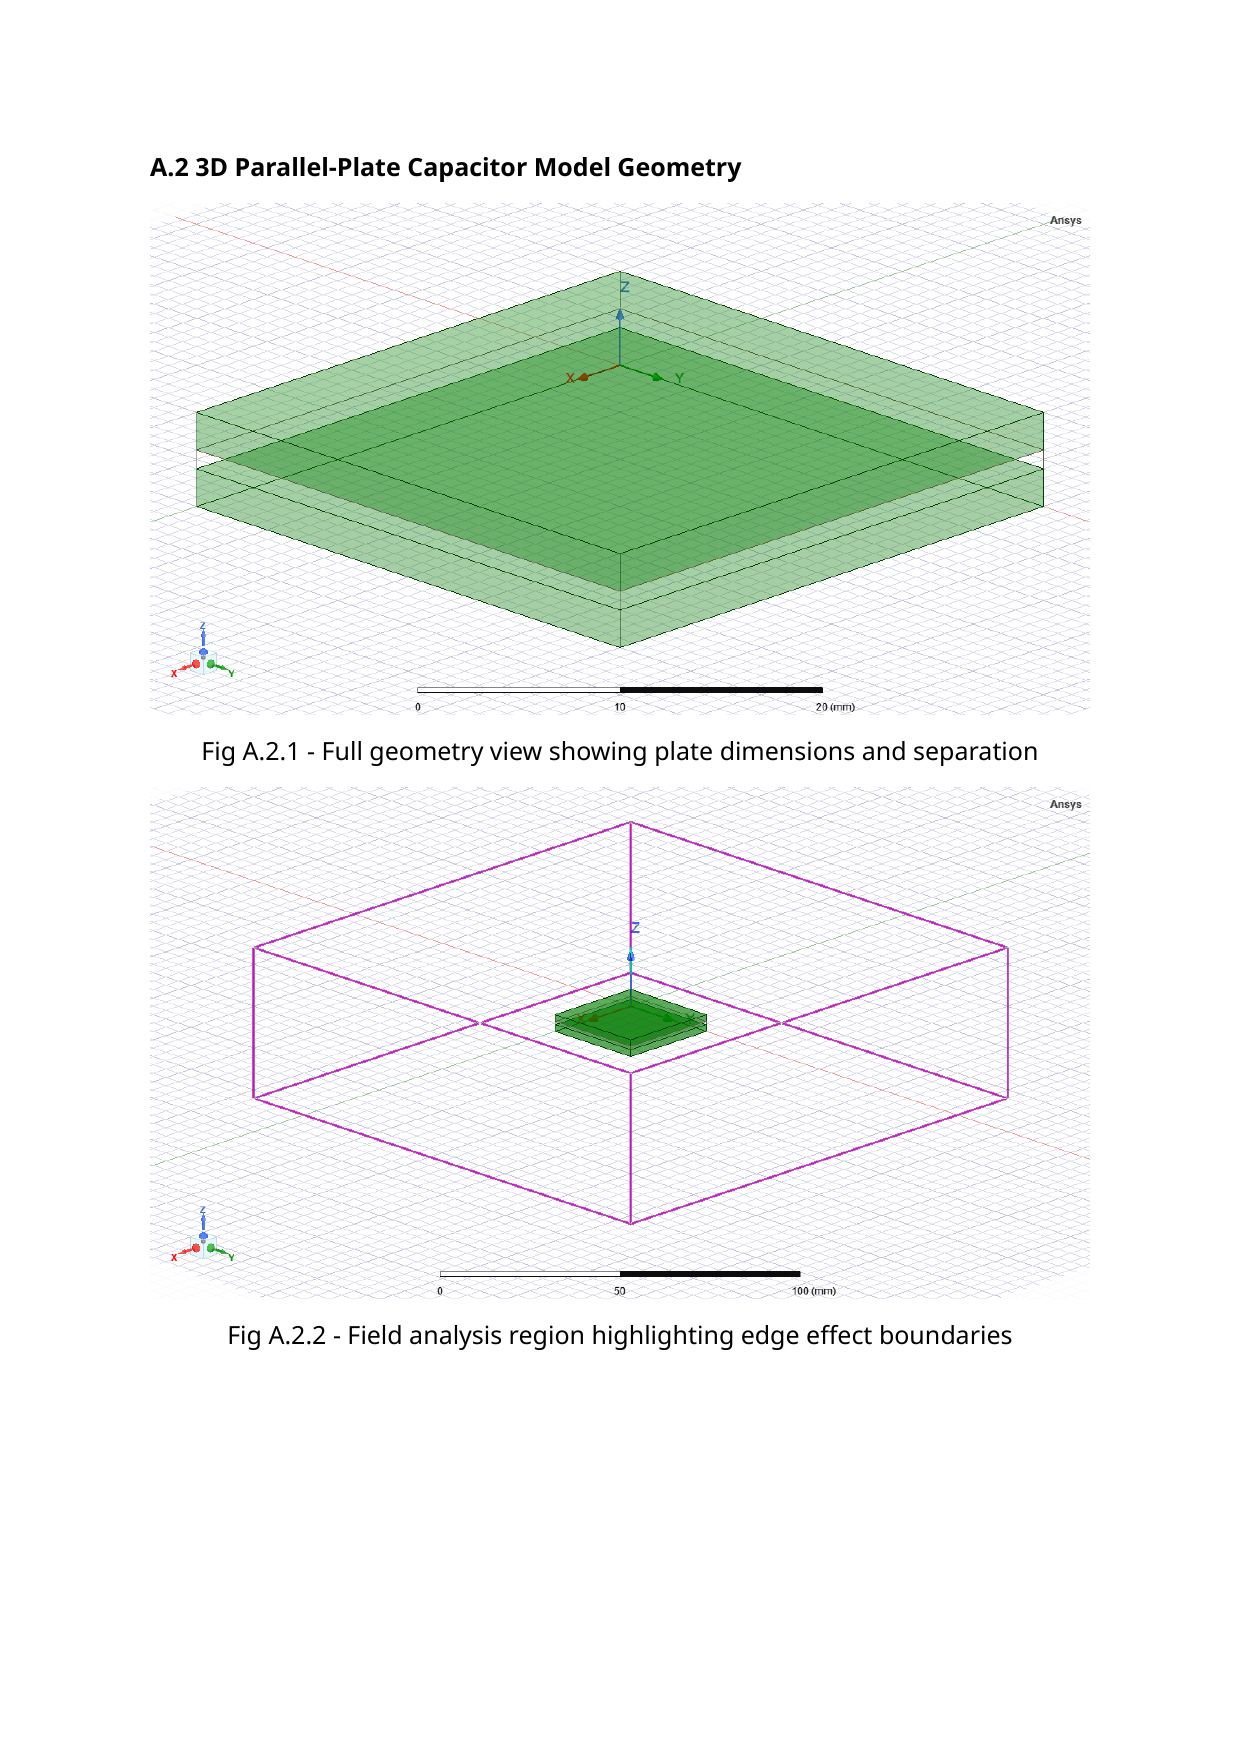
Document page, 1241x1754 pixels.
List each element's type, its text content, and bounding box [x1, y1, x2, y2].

text Fig A.2.1 - Full geometry view showing plate dimensions and separation [150, 734, 1090, 768]
picture [150, 203, 1091, 715]
text A.2 3D Parallel-Plate Capacitor Model Geometry [150, 150, 1090, 184]
text Fig A.2.2 - Field analysis region highlighting edge effect boundaries [150, 1318, 1090, 1352]
picture [150, 787, 1091, 1299]
